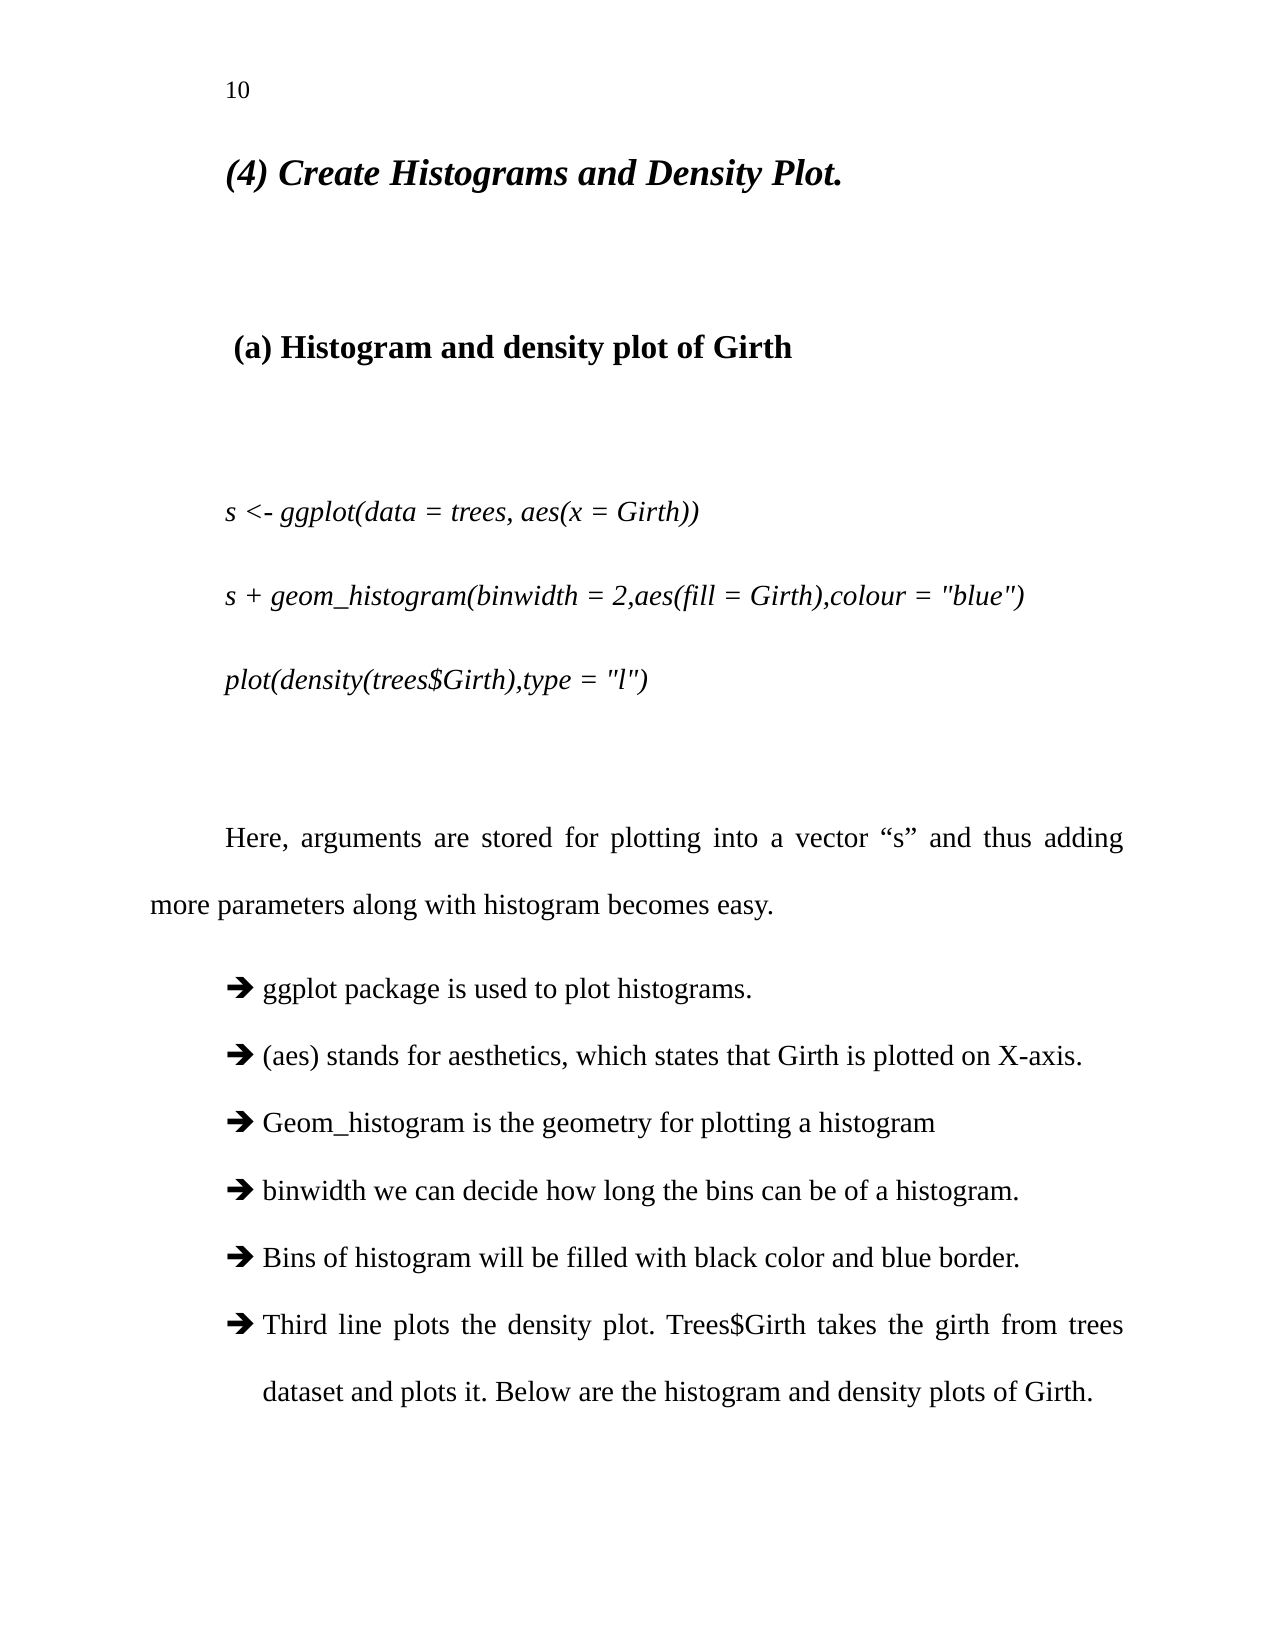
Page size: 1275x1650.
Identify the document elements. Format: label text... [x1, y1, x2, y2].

list Third line plots the density plot. Trees$Girth takes the girth from trees dataset and plots it. Below are the histogram and density plots of Girth. [225, 1307, 1125, 1408]
text plot(density(trees$Girth),type = "l") [150, 662, 1125, 696]
list ggplot package is used to plot histograms. [225, 971, 1125, 1004]
list Geom_histogram is the geometry for plotting a histogram [225, 1105, 1125, 1139]
text Here, arguments are stored for plotting into a vector “s” and thus adding more parameters along with histogram becomes easy. [150, 820, 1125, 921]
list binwidth we can decide how long the bins can be of a histogram. [225, 1173, 1125, 1206]
text (a) Histogram and density plot of Girth [150, 327, 1125, 365]
list Bins of histogram will be filled with black color and blue border. [225, 1240, 1125, 1274]
subtitle (4) Create Histograms and Density Plot. [150, 150, 1125, 193]
text s <- ggplot(data = trees, aes(x = Girth)) [150, 494, 1125, 528]
text s + geom_histogram(binwidth = 2,aes(fill = Girth),colour = "blue") [150, 578, 1125, 612]
list (aes) stands for aesthetics, which states that Girth is plotted on X-axis. [225, 1038, 1125, 1072]
